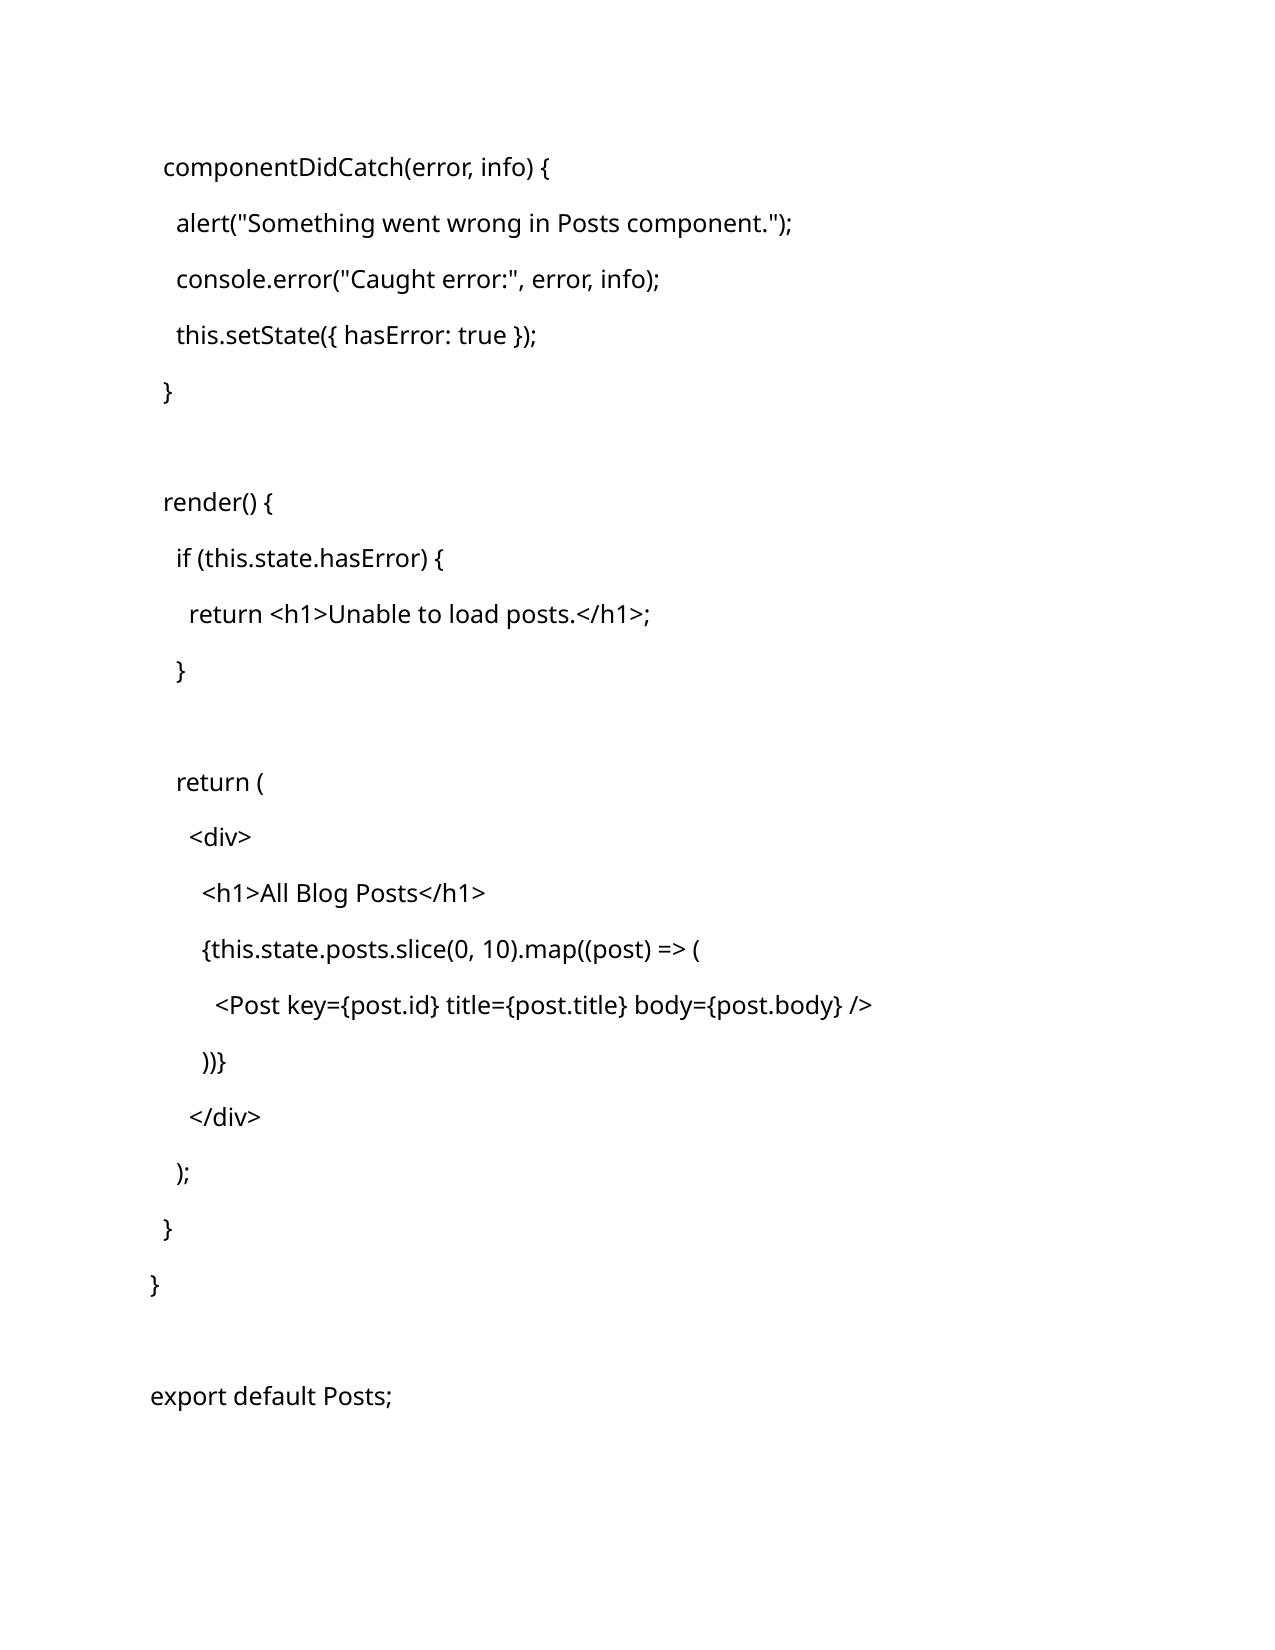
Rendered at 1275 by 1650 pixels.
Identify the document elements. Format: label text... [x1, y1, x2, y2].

text componentDidCatch(error, info) { [150, 150, 1125, 184]
text </div> [150, 1099, 1125, 1133]
text <h1>All Blog Posts</h1> [150, 876, 1125, 910]
text <Post key={post.id} title={post.title} body={post.body} /> [150, 987, 1125, 1022]
text ))} [150, 1043, 1125, 1077]
text if (this.state.hasError) { [150, 541, 1125, 575]
text this.setState({ hasError: true }); [150, 317, 1125, 352]
text return <h1>Unable to load posts.</h1>; [150, 597, 1125, 631]
text } [150, 1267, 1125, 1301]
text <div> [150, 820, 1125, 854]
text render() { [150, 485, 1125, 519]
text } [150, 1211, 1125, 1245]
text {this.state.posts.slice(0, 10).map((post) => ( [150, 932, 1125, 966]
text ); [150, 1155, 1125, 1189]
text } [150, 652, 1125, 687]
text export default Posts; [150, 1378, 1125, 1412]
text alert("Something went wrong in Posts component."); [150, 206, 1125, 240]
text console.error("Caught error:", error, info); [150, 262, 1125, 296]
text } [150, 373, 1125, 407]
text return ( [150, 764, 1125, 798]
